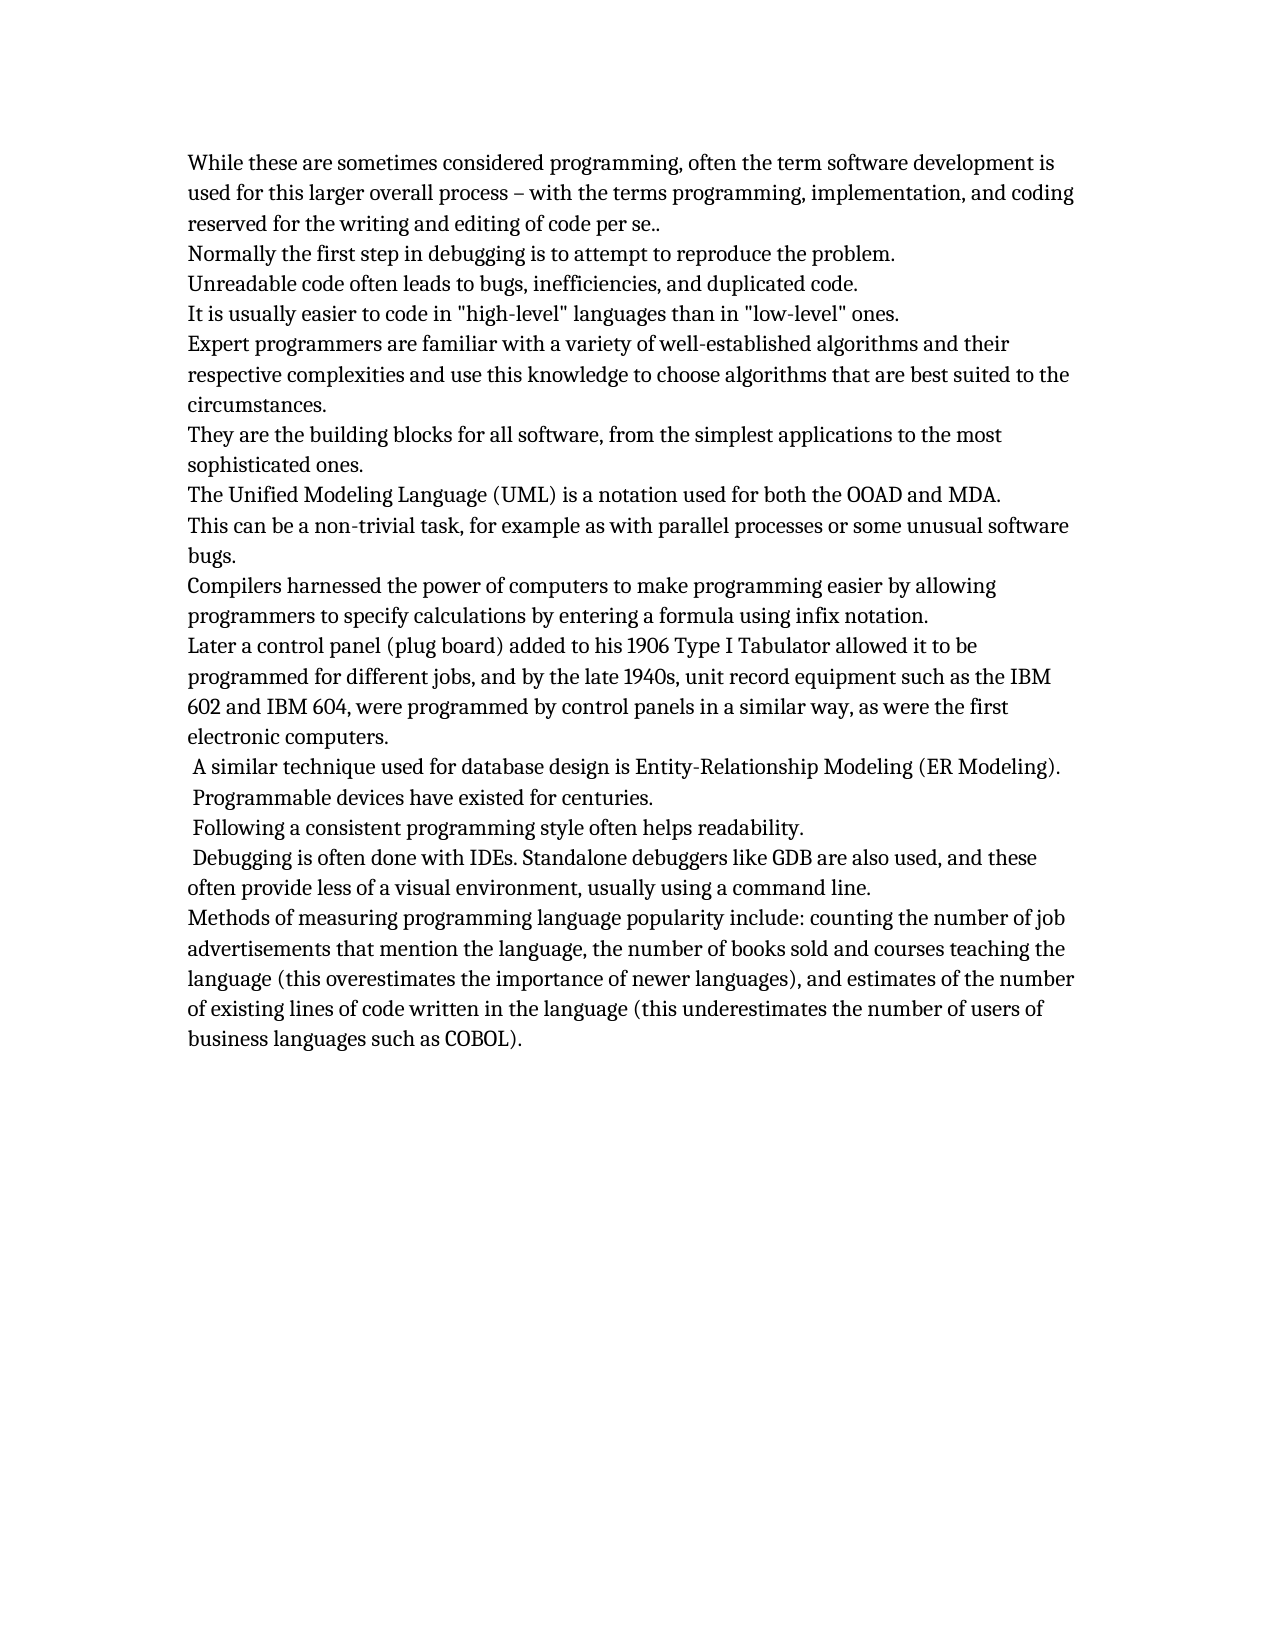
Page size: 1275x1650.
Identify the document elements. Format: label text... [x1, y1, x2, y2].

text While these are sometimes considered programming, often the term software development is used for this larger overall process – with the terms programming, implementation, and coding reserved for the writing and editing of code per se.. Normally the first step in debugging is to attempt to reproduce the problem. Unreadable code often leads to bugs, inefficiencies, and duplicated code. It is usually easier to code in "high-level" languages than in "low-level" ones. Expert programmers are familiar with a variety of well-established algorithms and their respective complexities and use this knowledge to choose algorithms that are best suited to the circumstances. They are the building blocks for all software, from the simplest applications to the most sophisticated ones. The Unified Modeling Language (UML) is a notation used for both the OOAD and MDA. This can be a non-trivial task, for example as with parallel processes or some unusual software bugs. Compilers harnessed the power of computers to make programming easier by allowing programmers to specify calculations by entering a formula using infix notation. Later a control panel (plug board) added to his 1906 Type I Tabulator allowed it to be programmed for different jobs, and by the late 1940s, unit record equipment such as the IBM 602 and IBM 604, were programmed by control panels in a similar way, as were the first electronic computers. A similar technique used for database design is Entity-Relationship Modeling (ER Modeling). Programmable devices have existed for centuries. Following a consistent programming style often helps readability. Debugging is often done with IDEs. Standalone debuggers like GDB are also used, and these often provide less of a visual environment, usually using a command line. Methods of measuring programming language popularity include: counting the number of job advertisements that mention the language, the number of books sold and courses teaching the language (this overestimates the importance of newer languages), and estimates of the number of existing lines of code written in the language (this underestimates the number of users of business languages such as COBOL). [187, 150, 1087, 1052]
